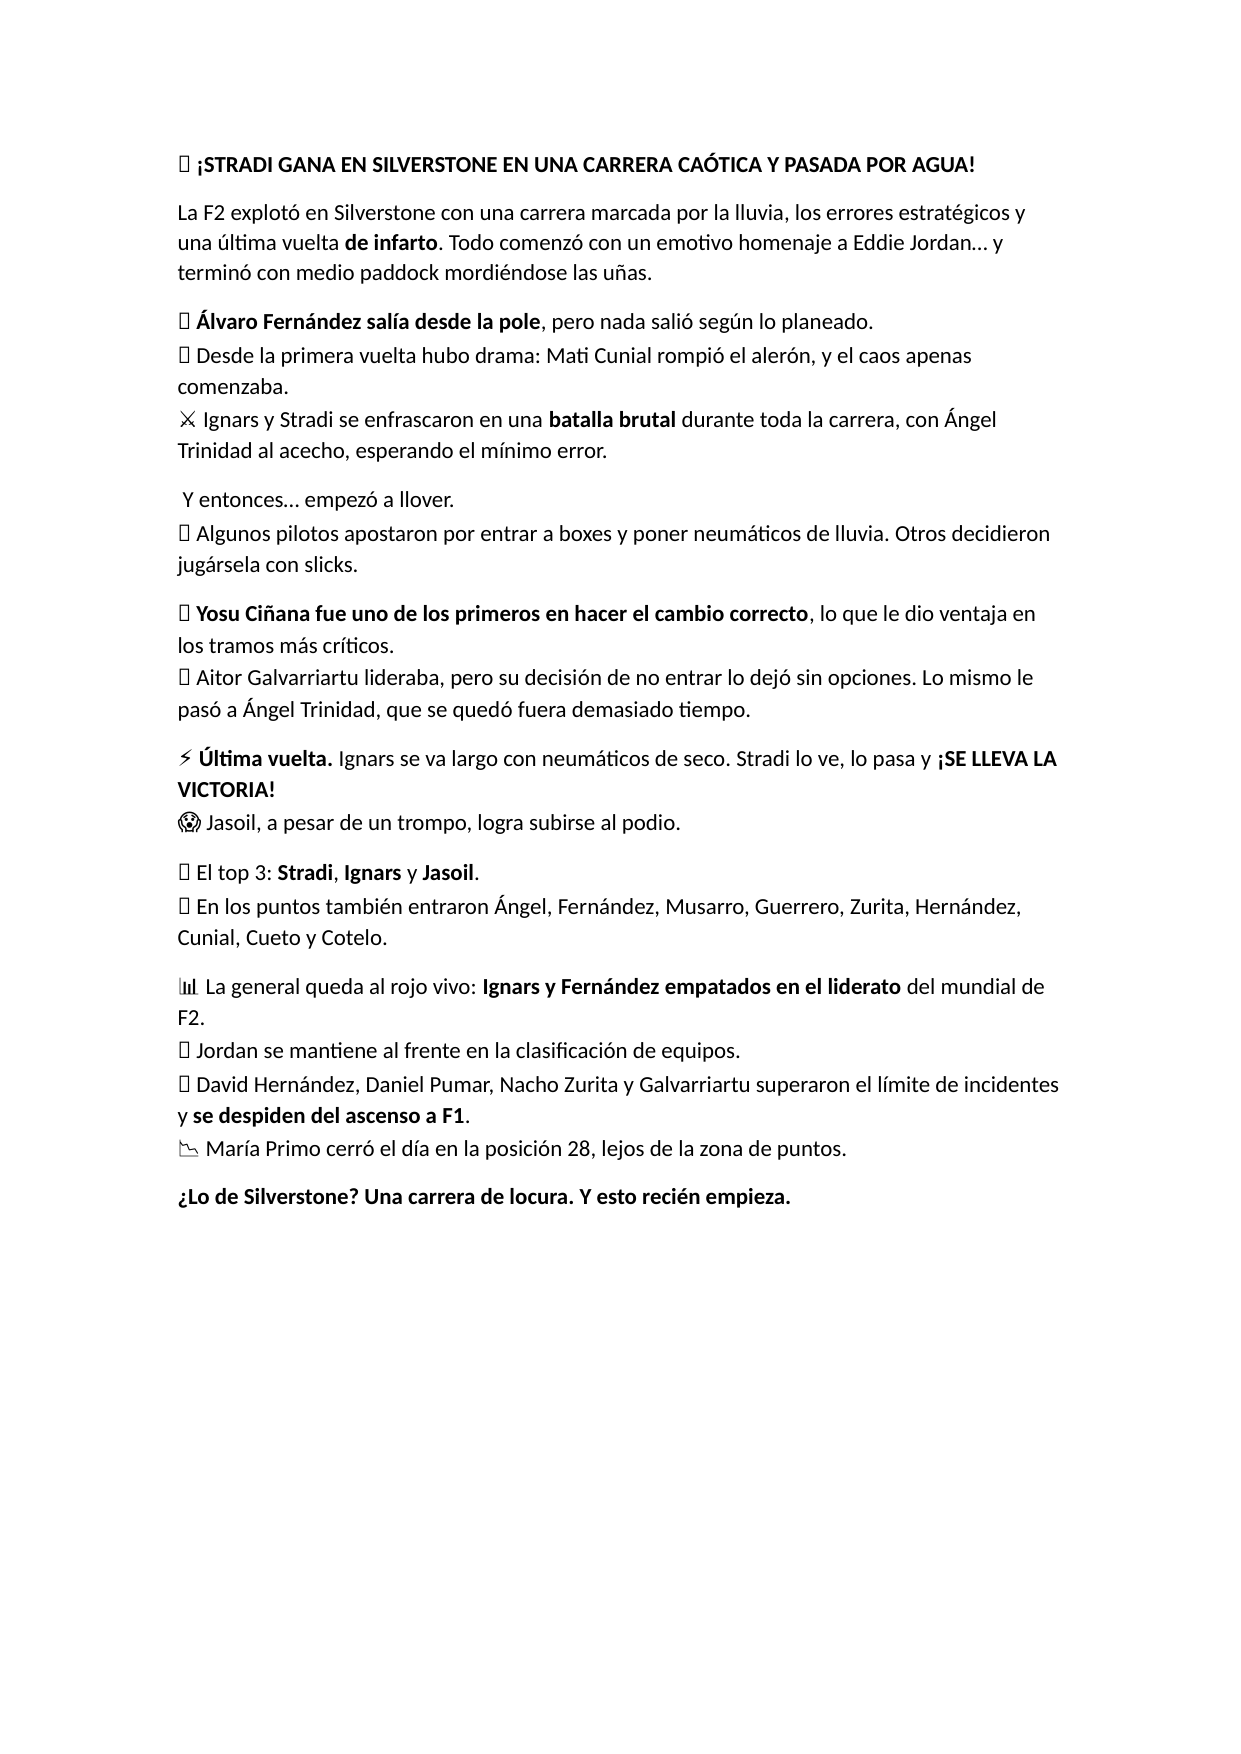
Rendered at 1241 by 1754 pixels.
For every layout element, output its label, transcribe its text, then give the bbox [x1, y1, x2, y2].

text 🏁 El top 3: Stradi, Ignars y Jasoil. 🎯 En los puntos también entraron Ángel, Fernández, Musarro, Guerrero, Zurita, Hernández, Cunial, Cueto y Cotelo. [177, 856, 1063, 951]
text 🧠 Yosu Ciñana fue uno de los primeros en hacer el cambio correcto, lo que le dio ventaja en los tramos más críticos. ❌ Aitor Galvarriartu lideraba, pero su decisión de no entrar lo dejó sin opciones. Lo mismo le pasó a Ángel Trinidad, que se quedó fuera demasiado tiempo. [177, 597, 1063, 723]
text La F2 explotó en Silverstone con una carrera marcada por la lluvia, los errores estratégicos y una última vuelta de infarto. Todo comenzó con un emotivo homenaje a Eddie Jordan… y terminó con medio paddock mordiéndose las uñas. [177, 198, 1063, 286]
text 🚀 Álvaro Fernández salía desde la pole, pero nada salió según lo planeado. 💥 Desde la primera vuelta hubo drama: Mati Cunial rompió el alerón, y el caos apenas comenzaba. ⚔️ Ignars y Stradi se enfrascaron en una batalla brutal durante toda la carrera, con Ángel Trinidad al acecho, esperando el mínimo error. [177, 305, 1063, 464]
text 🌧️ Y entonces… empezó a llover. 💡 Algunos pilotos apostaron por entrar a boxes y poner neumáticos de lluvia. Otros decidieron jugársela con slicks. [177, 483, 1063, 578]
text 📊 La general queda al rojo vivo: Ignars y Fernández empatados en el liderato del mundial de F2. 🔝 Jordan se mantiene al frente en la clasificación de equipos. 🚫 David Hernández, Daniel Pumar, Nacho Zurita y Galvarriartu superaron el límite de incidentes y se despiden del ascenso a F1. 📉 María Primo cerró el día en la posición 28, lejos de la zona de puntos. [177, 970, 1063, 1163]
text ¿Lo de Silverstone? Una carrera de locura. Y esto recién empieza. [177, 1182, 1063, 1210]
text 🌧️🔥 ¡STRADI GANA EN SILVERSTONE EN UNA CARRERA CAÓTICA Y PASADA POR AGUA! 🔥🌧️ [177, 148, 1063, 179]
text ⚡ Última vuelta. Ignars se va largo con neumáticos de seco. Stradi lo ve, lo pasa y ¡SE LLEVA LA VICTORIA! 😱 Jasoil, a pesar de un trompo, logra subirse al podio. [177, 742, 1063, 837]
